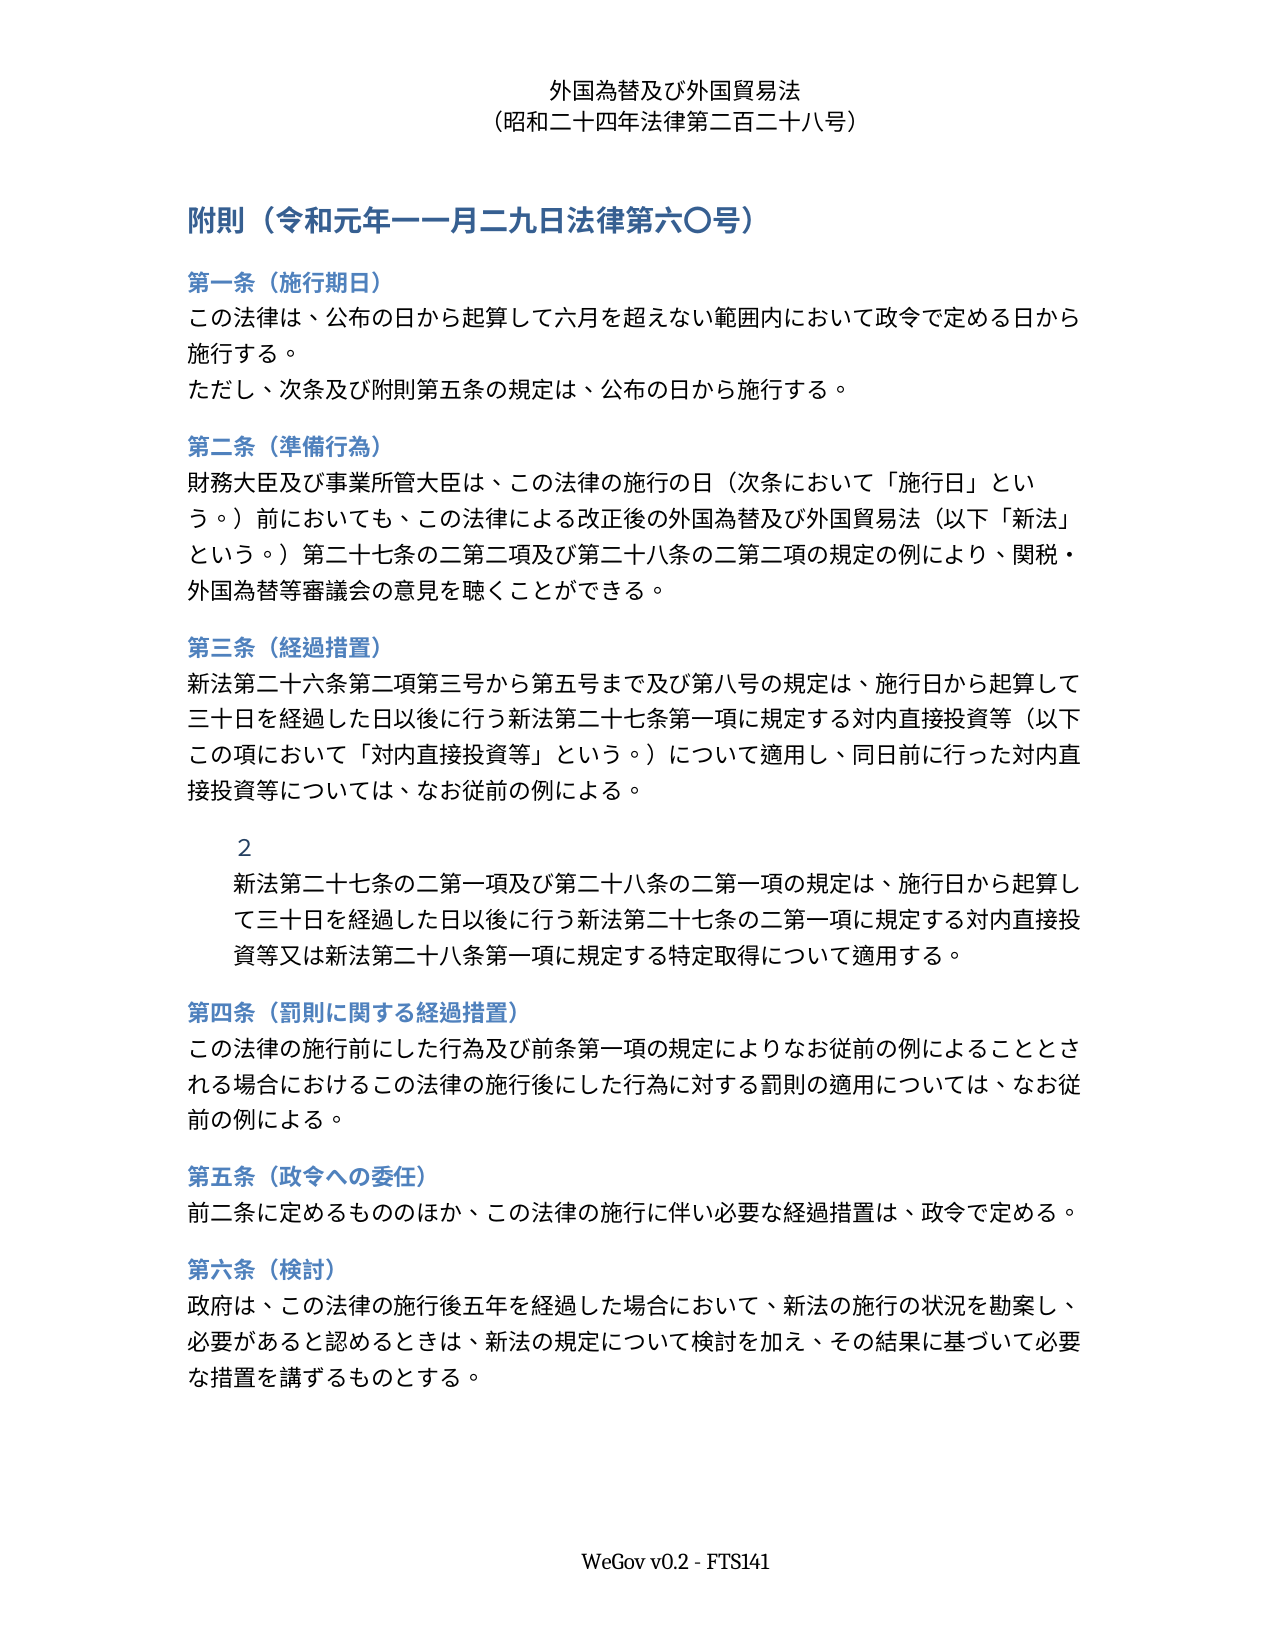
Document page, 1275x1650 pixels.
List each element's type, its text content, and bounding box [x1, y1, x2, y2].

subtitle ２ [233, 832, 1087, 863]
subtitle 第五条（政令への委任） [187, 1161, 1087, 1192]
text 政府は、この法律の施行後五年を経過した場合において、新法の施行の状況を勘案し、必要があると認めるときは、新法の規定について検討を加え、その結果に基づいて必要な措置を講ずるものとする。 [187, 1290, 1087, 1393]
subtitle 附則（令和元年一一月二九日法律第六〇号） [187, 200, 1087, 240]
text 新法第二十六条第二項第三号から第五号まで及び第八号の規定は、施行日から起算して三十日を経過した日以後に行う新法第二十七条第一項に規定する対内直接投資等（以下この項において「対内直接投資等」という。）について適用し、同日前に行った対内直接投資等については、なお従前の例による。 [187, 667, 1087, 807]
subtitle 第一条（施行期日） [187, 266, 1087, 298]
subtitle 第六条（検討） [187, 1254, 1087, 1285]
text この法律の施行前にした行為及び前条第一項の規定によりなお従前の例によることとされる場合におけるこの法律の施行後にした行為に対する罰則の適用については、なお従前の例による。 [187, 1033, 1087, 1136]
subtitle 第四条（罰則に関する経過措置） [187, 997, 1087, 1028]
text 財務大臣及び事業所管大臣は、この法律の施行の日（次条において「施行日」という。）前においても、この法律による改正後の外国為替及び外国貿易法（以下「新法」という。）第二十七条の二第二項及び第二十八条の二第二項の規定の例により、関税・外国為替等審議会の意見を聴くことができる。 [187, 467, 1087, 606]
text この法律は、公布の日から起算して六月を超えない範囲内において政令で定める日から施行する。 ただし、次条及び附則第五条の規定は、公布の日から施行する。 [187, 302, 1087, 406]
text 新法第二十七条の二第一項及び第二十八条の二第一項の規定は、施行日から起算して三十日を経過した日以後に行う新法第二十七条の二第一項に規定する対内直接投資等又は新法第二十八条第一項に規定する特定取得について適用する。 [233, 868, 1087, 971]
subtitle 第三条（経過措置） [187, 632, 1087, 663]
subtitle 第二条（準備行為） [187, 431, 1087, 462]
text 前二条に定めるもののほか、この法律の施行に伴い必要な経過措置は、政令で定める。 [187, 1197, 1087, 1228]
